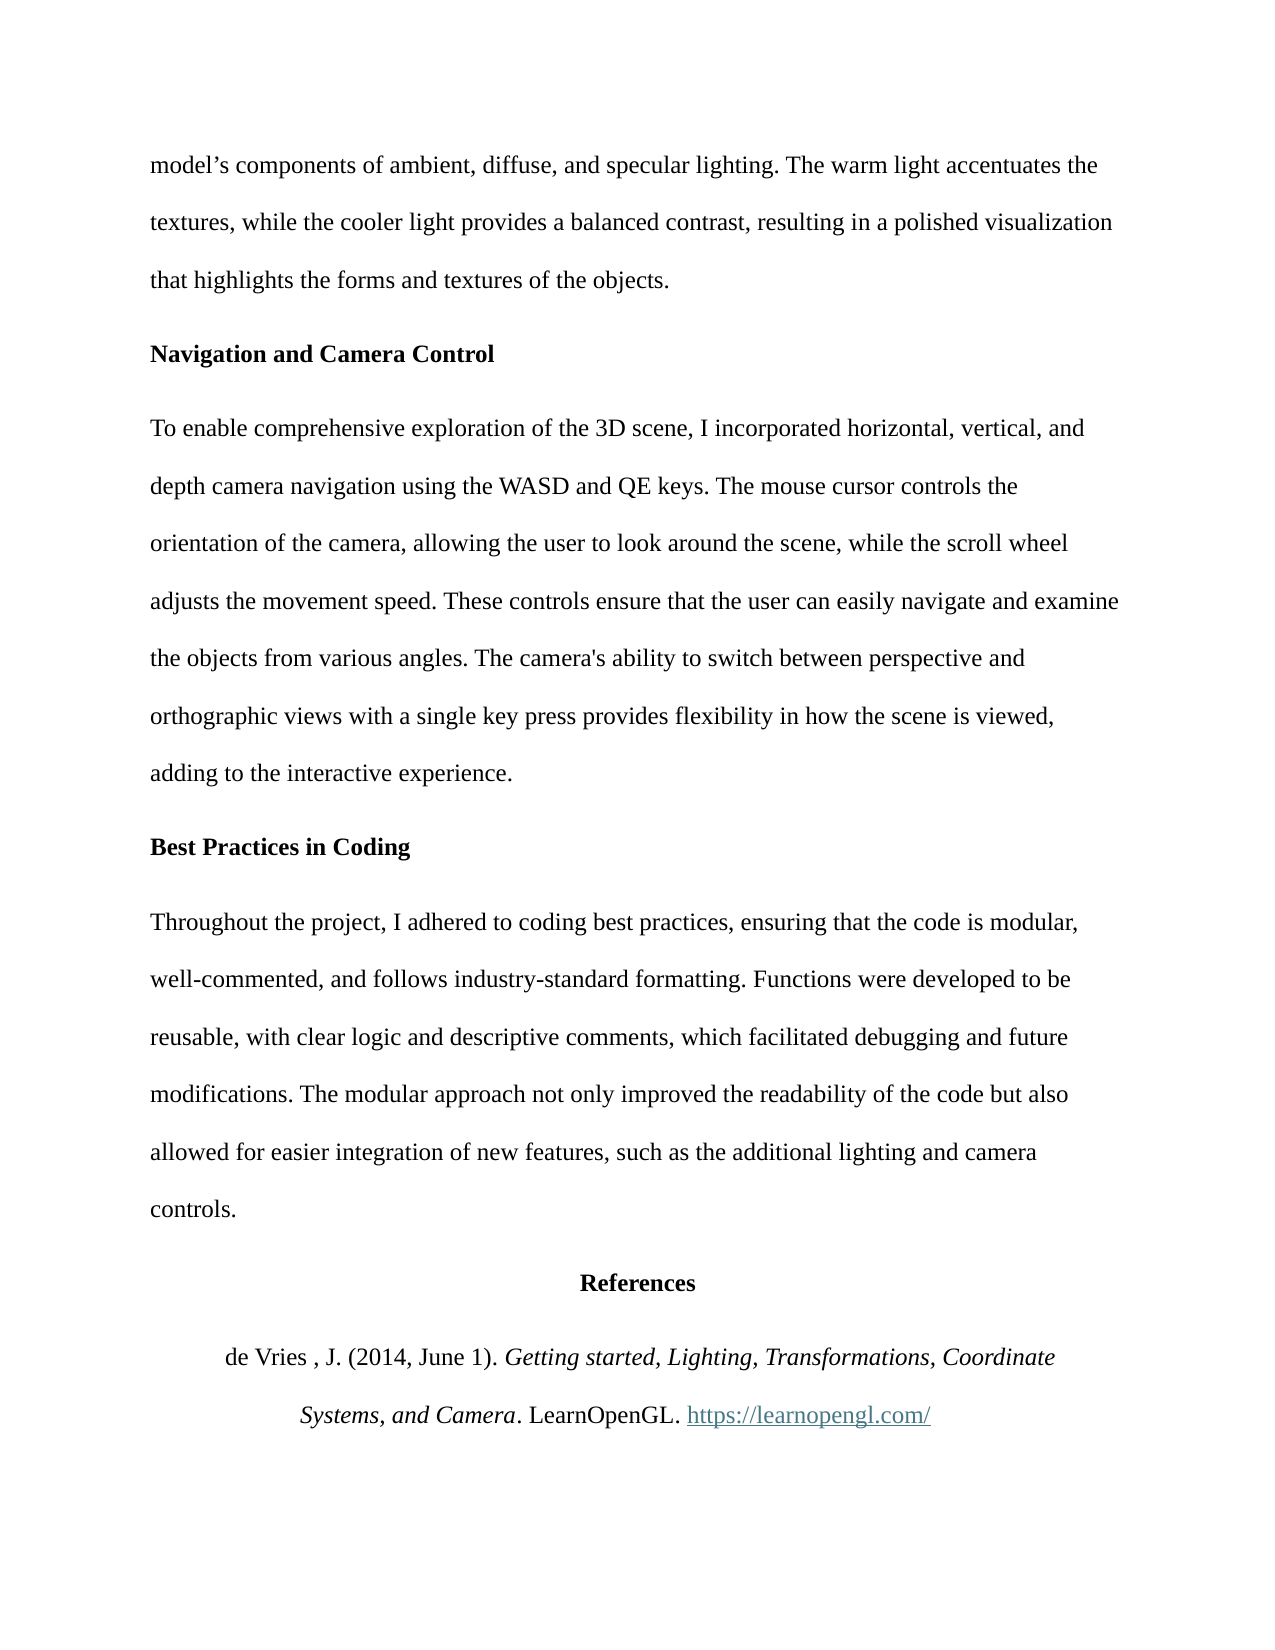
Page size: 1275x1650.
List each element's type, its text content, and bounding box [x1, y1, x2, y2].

text Navigation and Camera Control [150, 339, 1125, 368]
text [150, 150, 1125, 294]
text References [150, 1268, 1125, 1297]
text Best Practices in Coding [150, 832, 1125, 861]
text To enable comprehensive exploration of the 3D scene, I incorporated horizontal, vertical, and depth camera navigation using the WASD and QE keys. The mouse cursor controls the orientation of the camera, allowing the user to look around the scene, while the scroll wheel adjusts the movement speed. These controls ensure that the user can easily navigate and examine the objects from various angles. The camera's ability to switch between perspective and orthographic views with a single key press provides flexibility in how the scene is viewed, adding to the interactive experience. [150, 413, 1125, 787]
text de Vries , J. (2014, June 1). Getting started, Lighting, Transformations, Coordinate Systems, and Camera. LearnOpenGL. https://learnopengl.com/ [225, 1342, 1125, 1429]
text Throughout the project, I adhered to coding best practices, ensuring that the code is modular, well-commented, and follows industry-standard formatting. Functions were developed to be reusable, with clear logic and descriptive comments, which facilitated debugging and future modifications. The modular approach not only improved the readability of the code but also allowed for easier integration of new features, such as the additional lighting and camera controls. [150, 907, 1125, 1223]
